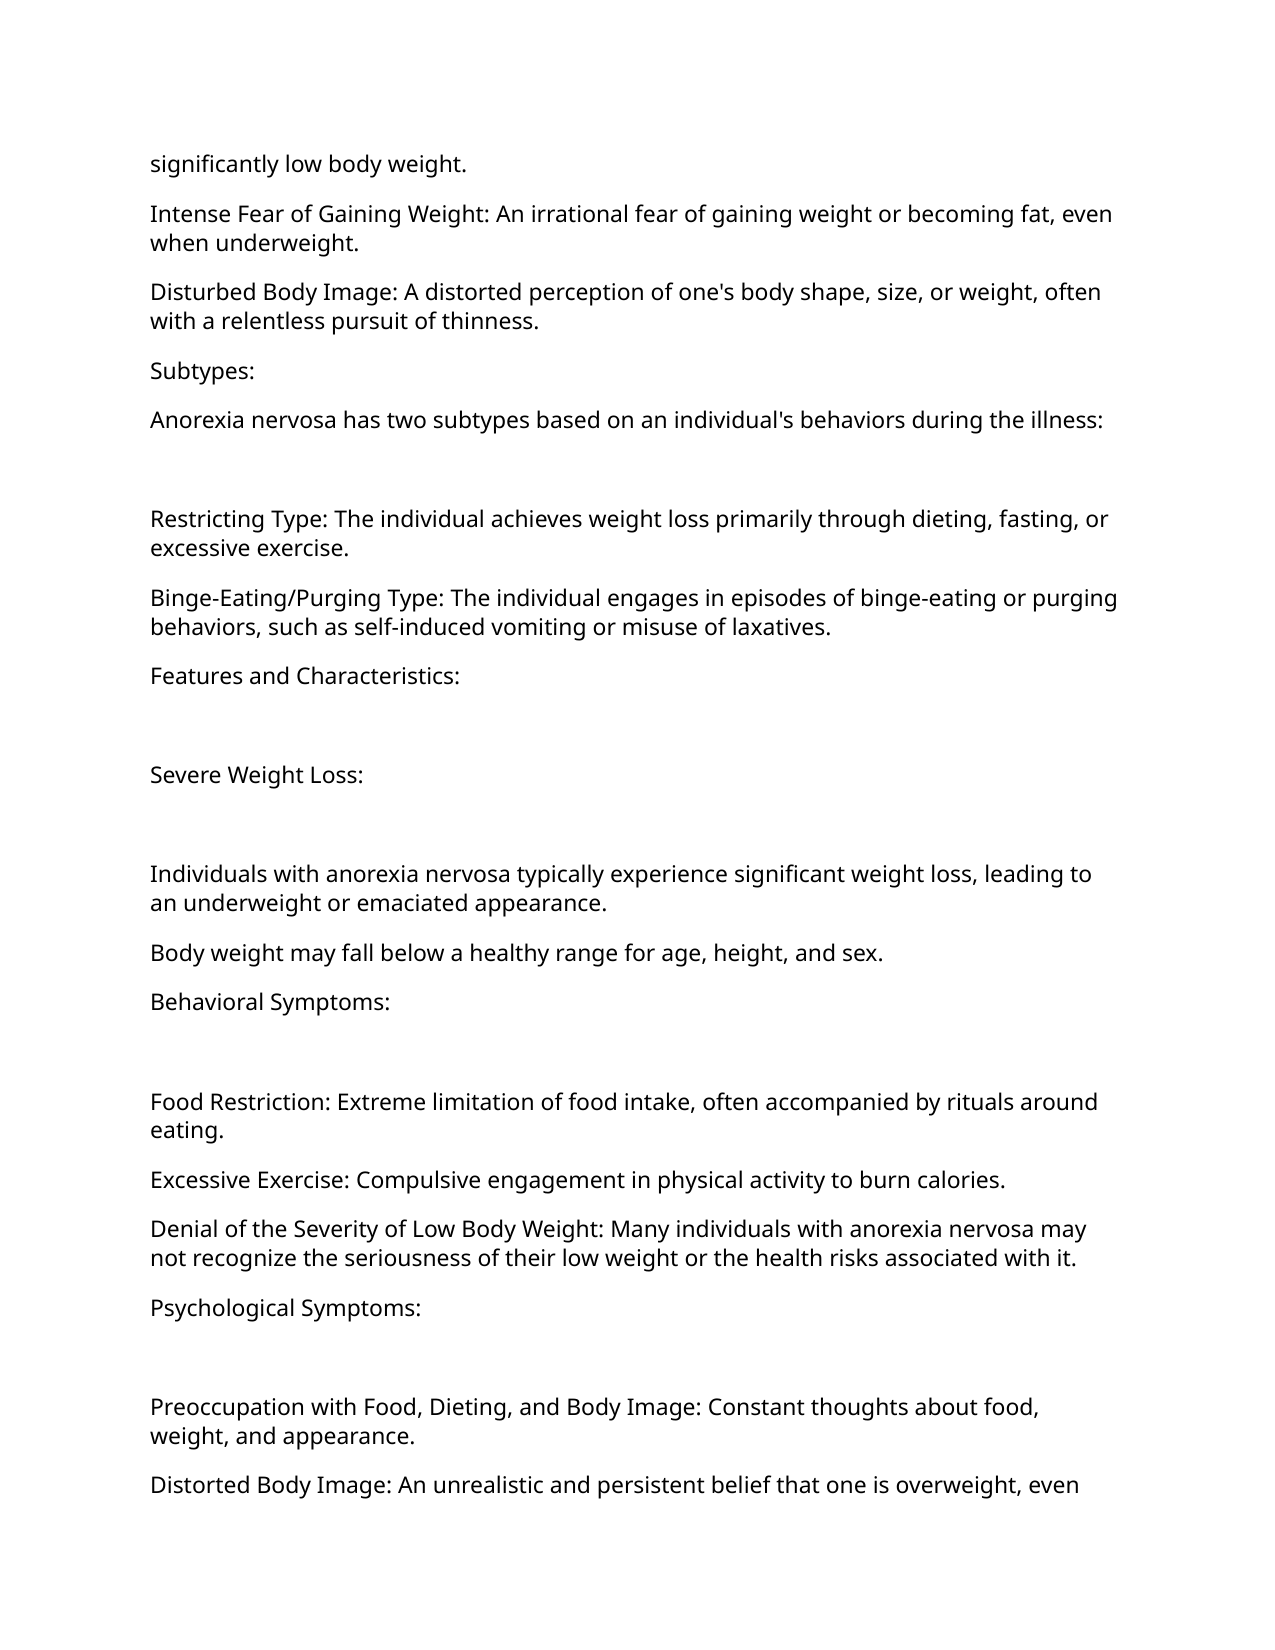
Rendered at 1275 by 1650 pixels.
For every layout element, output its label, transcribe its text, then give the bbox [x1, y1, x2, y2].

text Individuals with anorexia nervosa typically experience significant weight loss, leading to an underweight or emaciated appearance. [150, 860, 1125, 917]
text Body weight may fall below a healthy range for age, height, and sex. [150, 938, 1125, 967]
text Preoccupation with Food, Dieting, and Body Image: Constant thoughts about food, weight, and appearance. [150, 1392, 1125, 1450]
text Psychological Symptoms: [150, 1293, 1125, 1322]
text Subtypes: [150, 356, 1125, 385]
text Denial of the Severity of Low Body Weight: Many individuals with anorexia nervosa may not recognize the seriousness of their low weight or the health risks associated with it. [150, 1215, 1125, 1272]
text Restricting Type: The individual achieves weight loss primarily through dieting, fasting, or excessive exercise. [150, 505, 1125, 562]
text Food Restriction: Extreme limitation of food intake, often accompanied by rituals around eating. [150, 1087, 1125, 1144]
text Intense Fear of Gaining Weight: An irrational fear of gaining weight or becoming fat, even when underweight. [150, 199, 1125, 257]
text Features and Characteristics: [150, 662, 1125, 690]
text Behavioral Symptoms: [150, 988, 1125, 1017]
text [150, 150, 1125, 179]
text Severe Weight Loss: [150, 761, 1125, 789]
text Binge-Eating/Purging Type: The individual engages in episodes of binge-eating or purging behaviors, such as self-induced vomiting or misuse of laxatives. [150, 583, 1125, 641]
text Excessive Exercise: Compulsive engagement in physical activity to burn calories. [150, 1165, 1125, 1194]
text Disturbed Body Image: A distorted perception of one's body shape, size, or weight, often with a relentless pursuit of thinness. [150, 278, 1125, 335]
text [150, 1471, 1125, 1499]
text Anorexia nervosa has two subtypes based on an individual's behaviors during the illness: [150, 406, 1125, 434]
